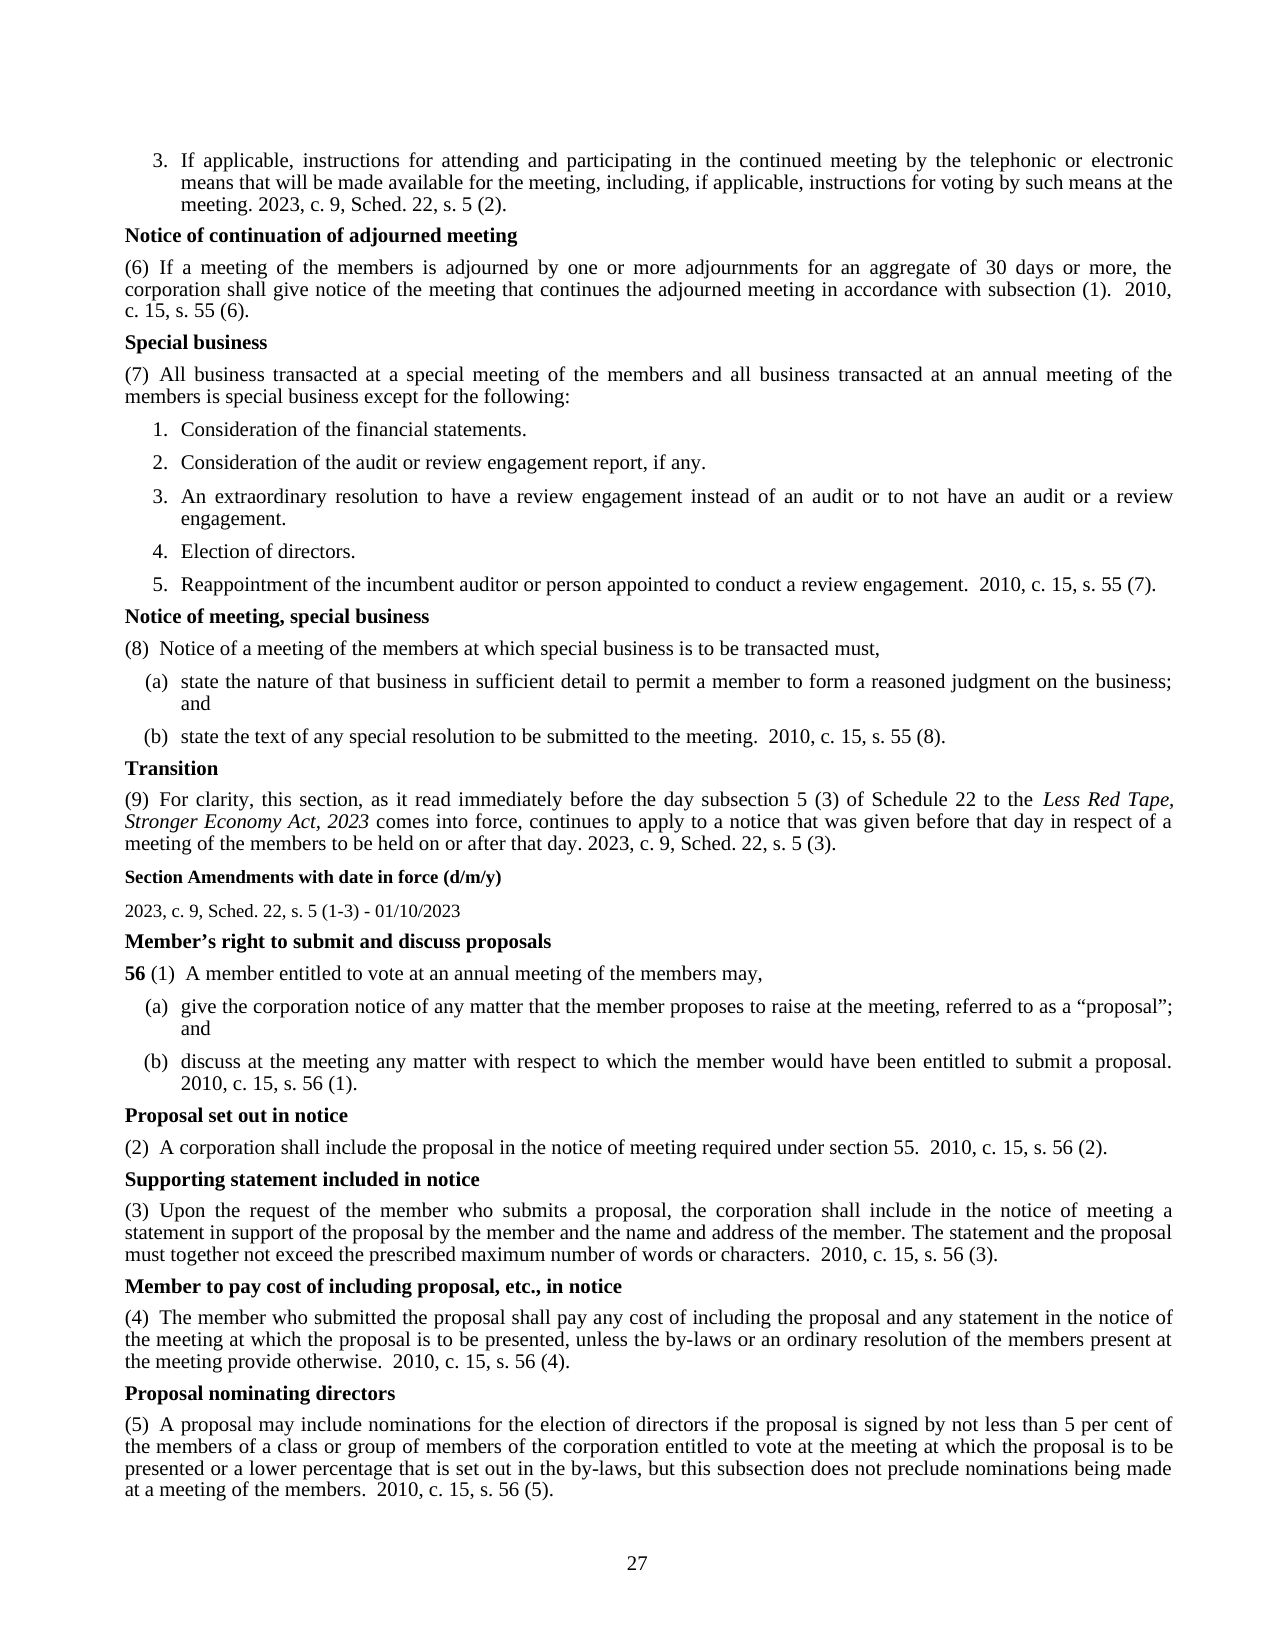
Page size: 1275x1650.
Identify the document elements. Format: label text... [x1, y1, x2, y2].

text 2023, c. 9, Sched. 22, s. 5 (1-3) - 01/10/2023 [124, 900, 1174, 921]
text (9) For clarity, this section, as it read immediately before the day subsection 5 (3) of Schedule 22 to the Less Red Tape, Stronger Economy Act, 2023 comes into force, continues to apply to a notice that was given before that day in respect of a meeting of the members to be held on or after that day. 2023, c. 9, Sched. 22, s. 5 (3). [124, 789, 1174, 855]
text Proposal nominating directors [124, 1385, 1174, 1404]
text Section Amendments with date in force (d/m/y) [124, 866, 1174, 888]
text Notice of continuation of adjourned meeting [124, 228, 1174, 247]
text 4. Election of directors. [124, 541, 1174, 563]
text (a) state the nature of that business in sufficient detail to permit a member to form a reasoned judgment on the business; and [124, 671, 1174, 714]
text (8) Notice of a meeting of the members at which special business is to be transacted must, [124, 638, 1174, 659]
text 1. Consideration of the financial statements. [124, 419, 1174, 441]
text 3. An extraordinary resolution to have a review engagement instead of an audit or to not have an audit or a review engagement. [124, 486, 1174, 529]
text Supporting statement included in notice [124, 1171, 1174, 1190]
text Transition [124, 760, 1174, 779]
text (b) state the text of any special resolution to be submitted to the meeting. 2010, c. 15, s. 55 (8). [124, 726, 1174, 748]
text (3) Upon the request of the member who submits a proposal, the corporation shall include in the notice of meeting a statement in support of the proposal by the member and the name and address of the member. The statement and the proposal must together not exceed the prescribed maximum number of words or characters. 2010, c. 15, s. 56 (3). [124, 1200, 1174, 1266]
text Proposal set out in notice [124, 1108, 1174, 1126]
text 56 (1) A member entitled to vote at an annual meeting of the members may, [124, 963, 1174, 985]
text (7) All business transacted at a special meeting of the members and all business transacted at an annual meeting of the members is special business except for the following: [124, 364, 1174, 407]
text (2) A corporation shall include the proposal in the notice of meeting required under section 55. 2010, c. 15, s. 56 (2). [124, 1137, 1174, 1158]
text 2. Consideration of the audit or review engagement report, if any. [124, 452, 1174, 474]
text Member’s right to submit and discuss proposals [124, 934, 1174, 953]
text Notice of meeting, special business [124, 608, 1174, 627]
text (5) A proposal may include nominations for the election of directors if the proposal is signed by not less than 5 per cent of the members of a class or group of members of the corporation entitled to vote at the meeting at which the proposal is to be presented or a lower percentage that is set out in the by-laws, but this subsection does not preclude nominations being made at a meeting of the members. 2010, c. 15, s. 56 (5). [124, 1414, 1174, 1501]
text 5. Reappointment of the incumbent auditor or person appointed to conduct a review engagement. 2010, c. 15, s. 55 (7). [124, 574, 1174, 596]
text (a) give the corporation notice of any matter that the member proposes to raise at the meeting, referred to as a “proposal”; and [124, 996, 1174, 1040]
text (6) If a meeting of the members is adjourned by one or more adjournments for an aggregate of 30 days or more, the corporation shall give notice of the meeting that continues the adjourned meeting in accordance with subsection (1). 2010, c. 15, s. 55 (6). [124, 257, 1174, 322]
text (b) discuss at the meeting any matter with respect to which the member would have been entitled to submit a proposal. 2010, c. 15, s. 56 (1). [124, 1052, 1174, 1095]
text Member to pay cost of including proposal, etc., in notice [124, 1278, 1174, 1297]
text Special business [124, 335, 1174, 353]
text (4) The member who submitted the proposal shall pay any cost of including the proposal and any statement in the notice of the meeting at which the proposal is to be presented, unless the by-laws or an ordinary resolution of the members present at the meeting provide otherwise. 2010, c. 15, s. 56 (4). [124, 1307, 1174, 1372]
text 3. If applicable, instructions for attending and participating in the continued meeting by the telephonic or electronic means that will be made available for the meeting, including, if applicable, instructions for voting by such means at the meeting. 2023, c. 9, Sched. 22, s. 5 (2). [124, 150, 1174, 215]
